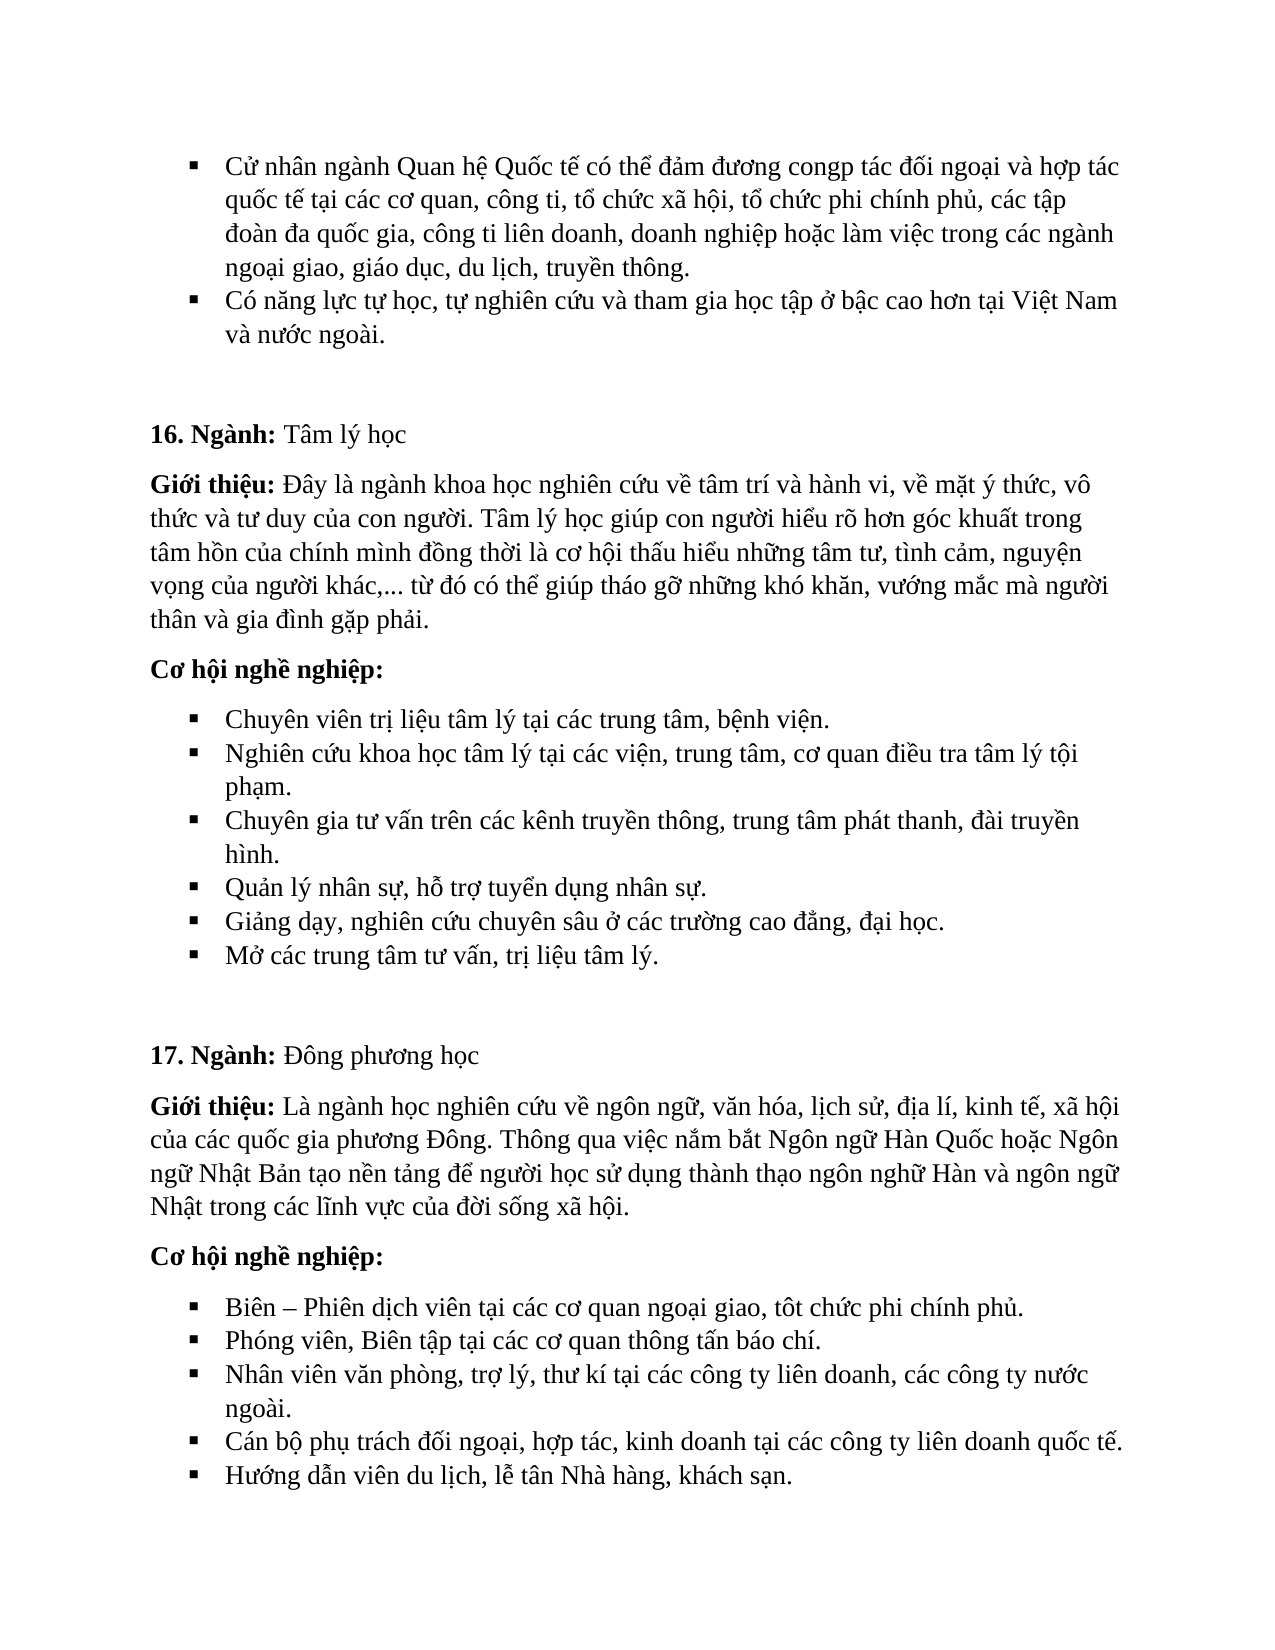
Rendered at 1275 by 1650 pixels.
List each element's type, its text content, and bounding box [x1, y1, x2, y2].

list Nhân viên văn phòng, trợ lý, thư kí tại các công ty liên doanh, các công ty nước ngoài. [187, 1358, 1125, 1423]
list Chuyên viên trị liệu tâm lý tại các trung tâm, bệnh viện. [187, 703, 1125, 734]
list Có năng lực tự học, tự nghiên cứu và tham gia học tập ở bậc cao hơn tại Việt Nam và nước ngoài. [187, 284, 1125, 349]
list Giảng dạy, nghiên cứu chuyên sâu ở các trường cao đẳng, đại học. [187, 905, 1125, 936]
text 17. Ngành: Đông phương học [150, 1039, 1125, 1071]
list Quản lý nhân sự, hỗ trợ tuyển dụng nhân sự. [187, 871, 1125, 902]
text Cơ hội nghề nghiệp: [150, 1240, 1125, 1272]
list Chuyên gia tư vấn trên các kênh truyền thông, trung tâm phát thanh, đài truyền hình. [187, 804, 1125, 869]
text Giới thiệu: Đây là ngành khoa học nghiên cứu về tâm trí và hành vi, về mặt ý thức, vô thức và tư duy của con người. Tâm lý học giúp con người hiểu rõ hơn góc khuất trong tâm hồn của chính mình đồng thời là cơ hội thấu hiểu những tâm tư, tình cảm, nguyện vọng của người khác,... từ đó có thể giúp tháo gỡ những khó khăn, vướng mắc mà người thân và gia đình gặp phải. [150, 468, 1125, 634]
text 16. Ngành: Tâm lý học [150, 418, 1125, 449]
text Giới thiệu: Là ngành học nghiên cứu về ngôn ngữ, văn hóa, lịch sử, địa lí, kinh tế, xã hội của các quốc gia phương Đông. Thông qua việc nắm bắt Ngôn ngữ Hàn Quốc hoặc Ngôn ngữ Nhật Bản tạo nền tảng để người học sử dụng thành thạo ngôn nghữ Hàn và ngôn ngữ Nhật trong các lĩnh vực của đời sống xã hội. [150, 1089, 1125, 1221]
list Hướng dẫn viên du lịch, lễ tân Nhà hàng, khách sạn. [187, 1459, 1125, 1490]
list Cử nhân ngành Quan hệ Quốc tế có thể đảm đương congp tác đối ngoại và hợp tác quốc tế tại các cơ quan, công ti, tổ chức xã hội, tổ chức phi chính phủ, các tập đoàn đa quốc gia, công ti liên doanh, doanh nghiệp hoặc làm việc trong các ngành ngoại giao, giáo dục, du lịch, truyền thông. [187, 150, 1125, 282]
list Nghiên cứu khoa học tâm lý tại các viện, trung tâm, cơ quan điều tra tâm lý tội phạm. [187, 737, 1125, 802]
list Cán bộ phụ trách đối ngoại, hợp tác, kinh doanh tại các công ty liên doanh quốc tế. [187, 1425, 1125, 1457]
list Phóng viên, Biên tập tại các cơ quan thông tấn báo chí. [187, 1324, 1125, 1356]
list Biên – Phiên dịch viên tại các cơ quan ngoại giao, tôt chức phi chính phủ. [187, 1291, 1125, 1322]
list Mở các trung tâm tư vấn, trị liệu tâm lý. [187, 939, 1125, 970]
text Cơ hội nghề nghiệp: [150, 653, 1125, 684]
